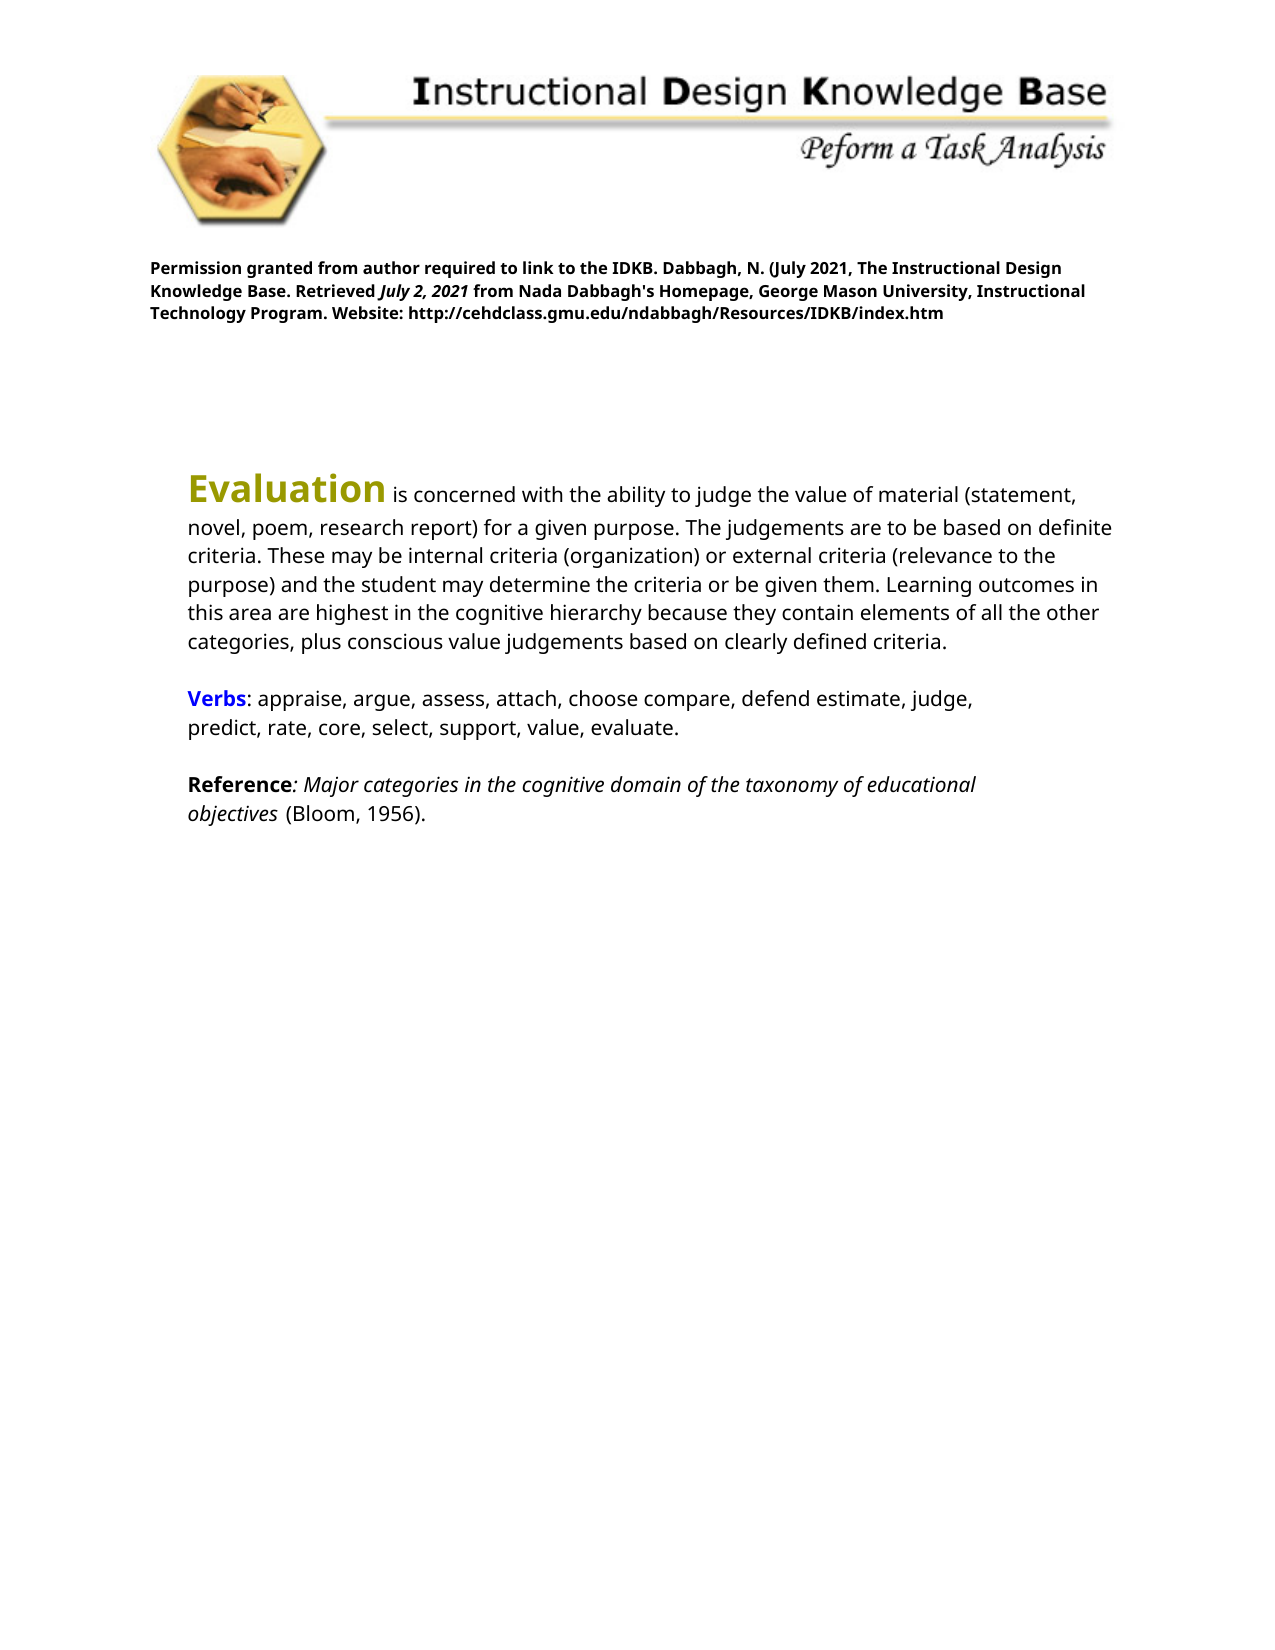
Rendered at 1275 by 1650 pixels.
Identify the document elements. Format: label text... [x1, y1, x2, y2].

text Reference: Major categories in the cognitive domain of the taxonomy of educational objectives (Bloom, 1956). [187, 771, 1125, 827]
picture [150, 75, 1125, 228]
text Verbs: appraise, argue, assess, attach, choose compare, defend estimate, judge, predict, rate, core, select, support, value, evaluate. [187, 684, 1050, 741]
text Evaluation is concerned with the ability to judge the value of material (statement, novel, poem, research report) for a given purpose. The judgements are to be based on definite criteria. These may be internal criteria (organization) or external criteria (relevance to the purpose) and the student may determine the criteria or be given them. Learning outcomes in this area are highest in the cognitive hierarchy because they contain elements of all the other categories, plus conscious value judgements based on clearly defined criteria. [187, 462, 1125, 655]
